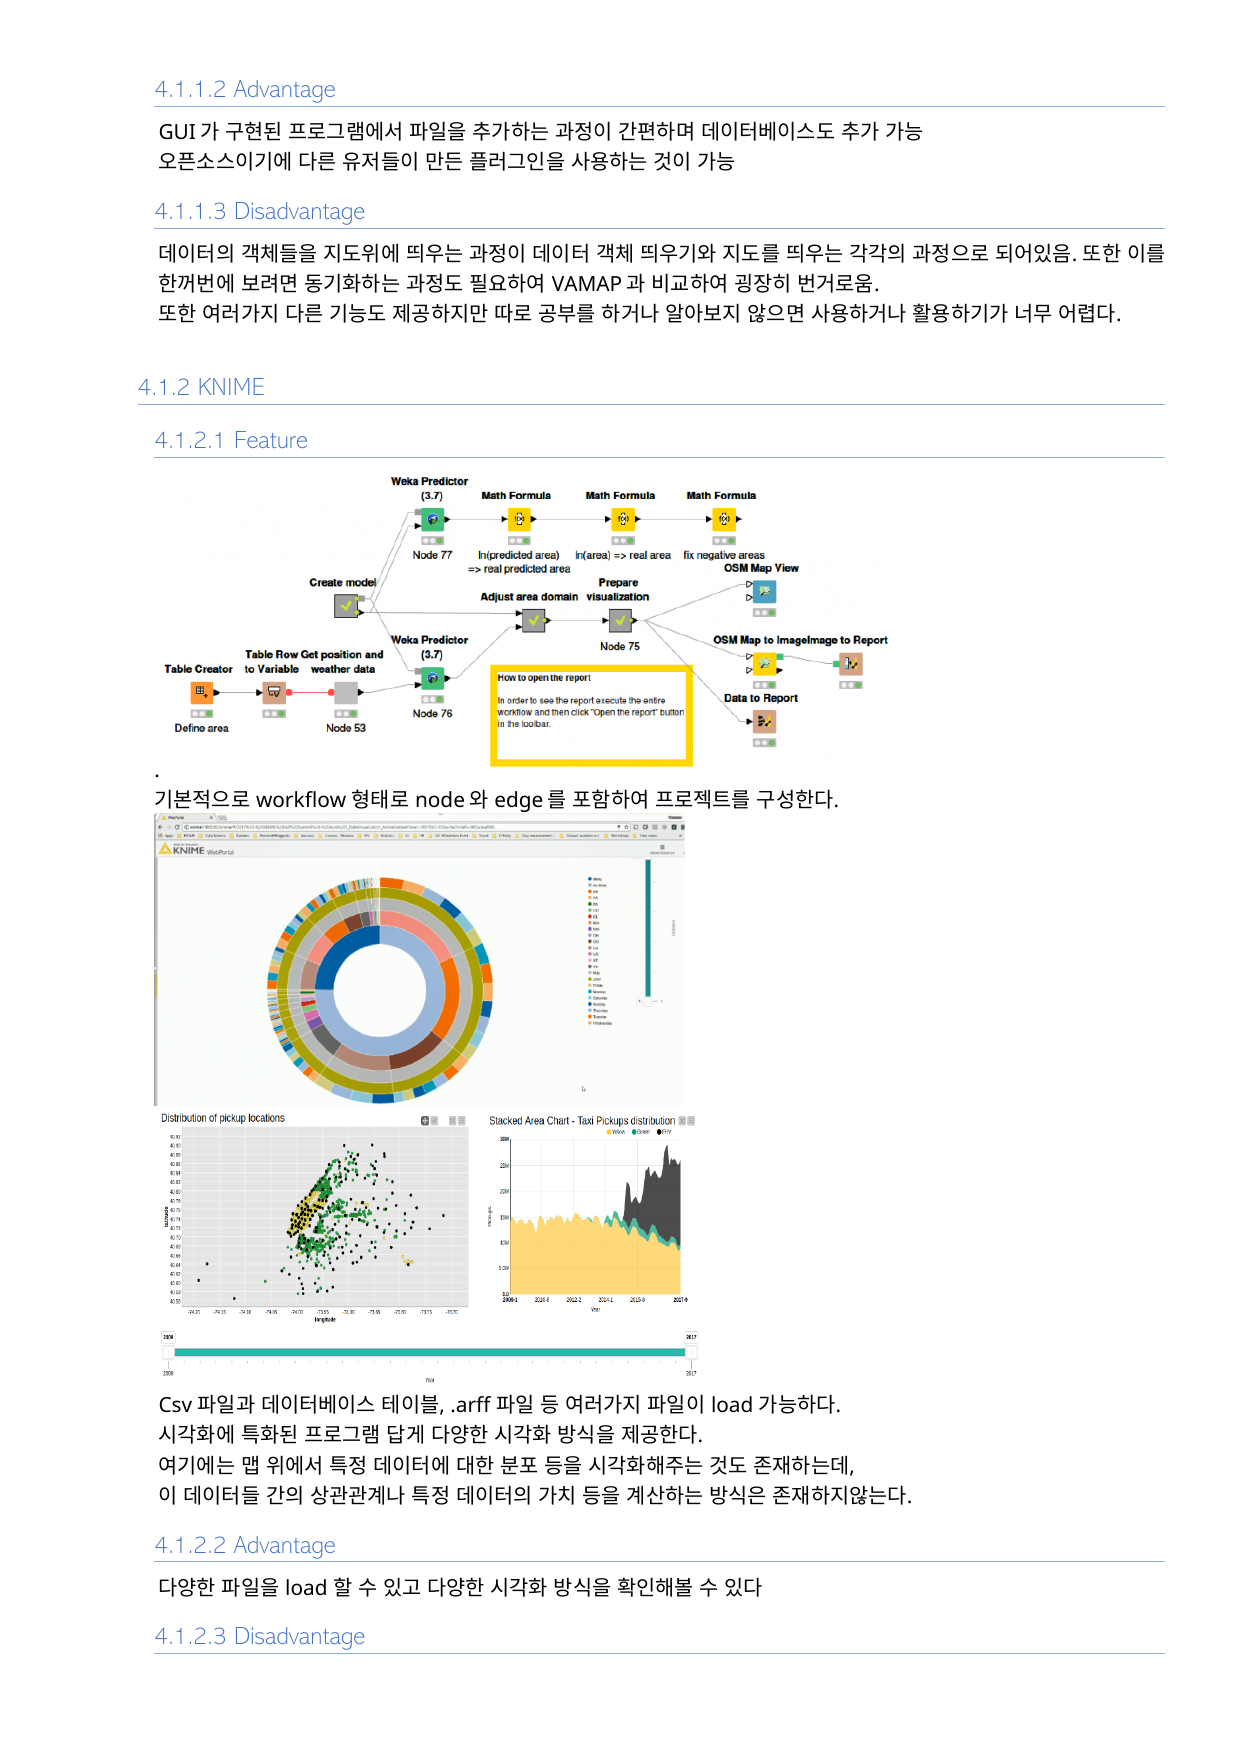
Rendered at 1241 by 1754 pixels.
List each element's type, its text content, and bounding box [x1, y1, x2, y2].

picture [154, 813, 705, 1389]
subtitle 4.1.2.3 Disadvantage [154, 1622, 1165, 1653]
text 기본적으로 workflow 형태로 node와 edge를 포함하여 프로젝트를 구성한다. [154, 783, 1165, 813]
text 여기에는 맵 위에서 특정 데이터에 대한 분포 등을 시각화해주는 것도 존재하는데, [154, 1449, 1165, 1479]
subtitle 4.1.2.1 Feature [154, 426, 1165, 457]
text 오픈소스이기에 다른 유저들이 만든 플러그인을 사용하는 것이 가능 [154, 146, 1165, 176]
picture [159, 466, 899, 777]
subtitle 4.1.2.2 Advantage [154, 1531, 1165, 1561]
text GUI가 구현된 프로그램에서 파일을 추가하는 과정이 간편하며 데이터베이스도 추가 가능 [154, 115, 1165, 146]
text 시각화에 특화된 프로그램 답게 다양한 시각화 방식을 제공한다. [154, 1419, 1165, 1449]
text 이 데이터들 간의 상관관계나 특정 데이터의 가치 등을 계산하는 방식은 존재하지않는다. [154, 1479, 1165, 1510]
text 데이터의 객체들을 지도위에 띄우는 과정이 데이터 객체 띄우기와 지도를 띄우는 각각의 과정으로 되어있음. 또한 이를 한꺼번에 보려면 동기화하는 과정도 필요하여 VAMAP과 비교하여 굉장히 번거로움. [158, 237, 1165, 298]
text 또한 여러가지 다른 기능도 제공하지만 따로 공부를 하거나 알아보지 않으면 사용하거나 활용하기가 너무 어렵다. [154, 298, 1165, 328]
subtitle 4.1.2 KNIME [137, 373, 1165, 405]
subtitle 4.1.1.2 Advantage [154, 75, 1165, 106]
subtitle 4.1.1.3 Disadvantage [154, 197, 1165, 228]
text 다양한 파일을 load 할 수 있고 다양한 시각화 방식을 확인해볼 수 있다 [154, 1571, 1165, 1601]
text Csv 파일과 데이터베이스 테이블, .arff 파일 등 여러가지 파일이 load 가능하다. [154, 1388, 1165, 1419]
